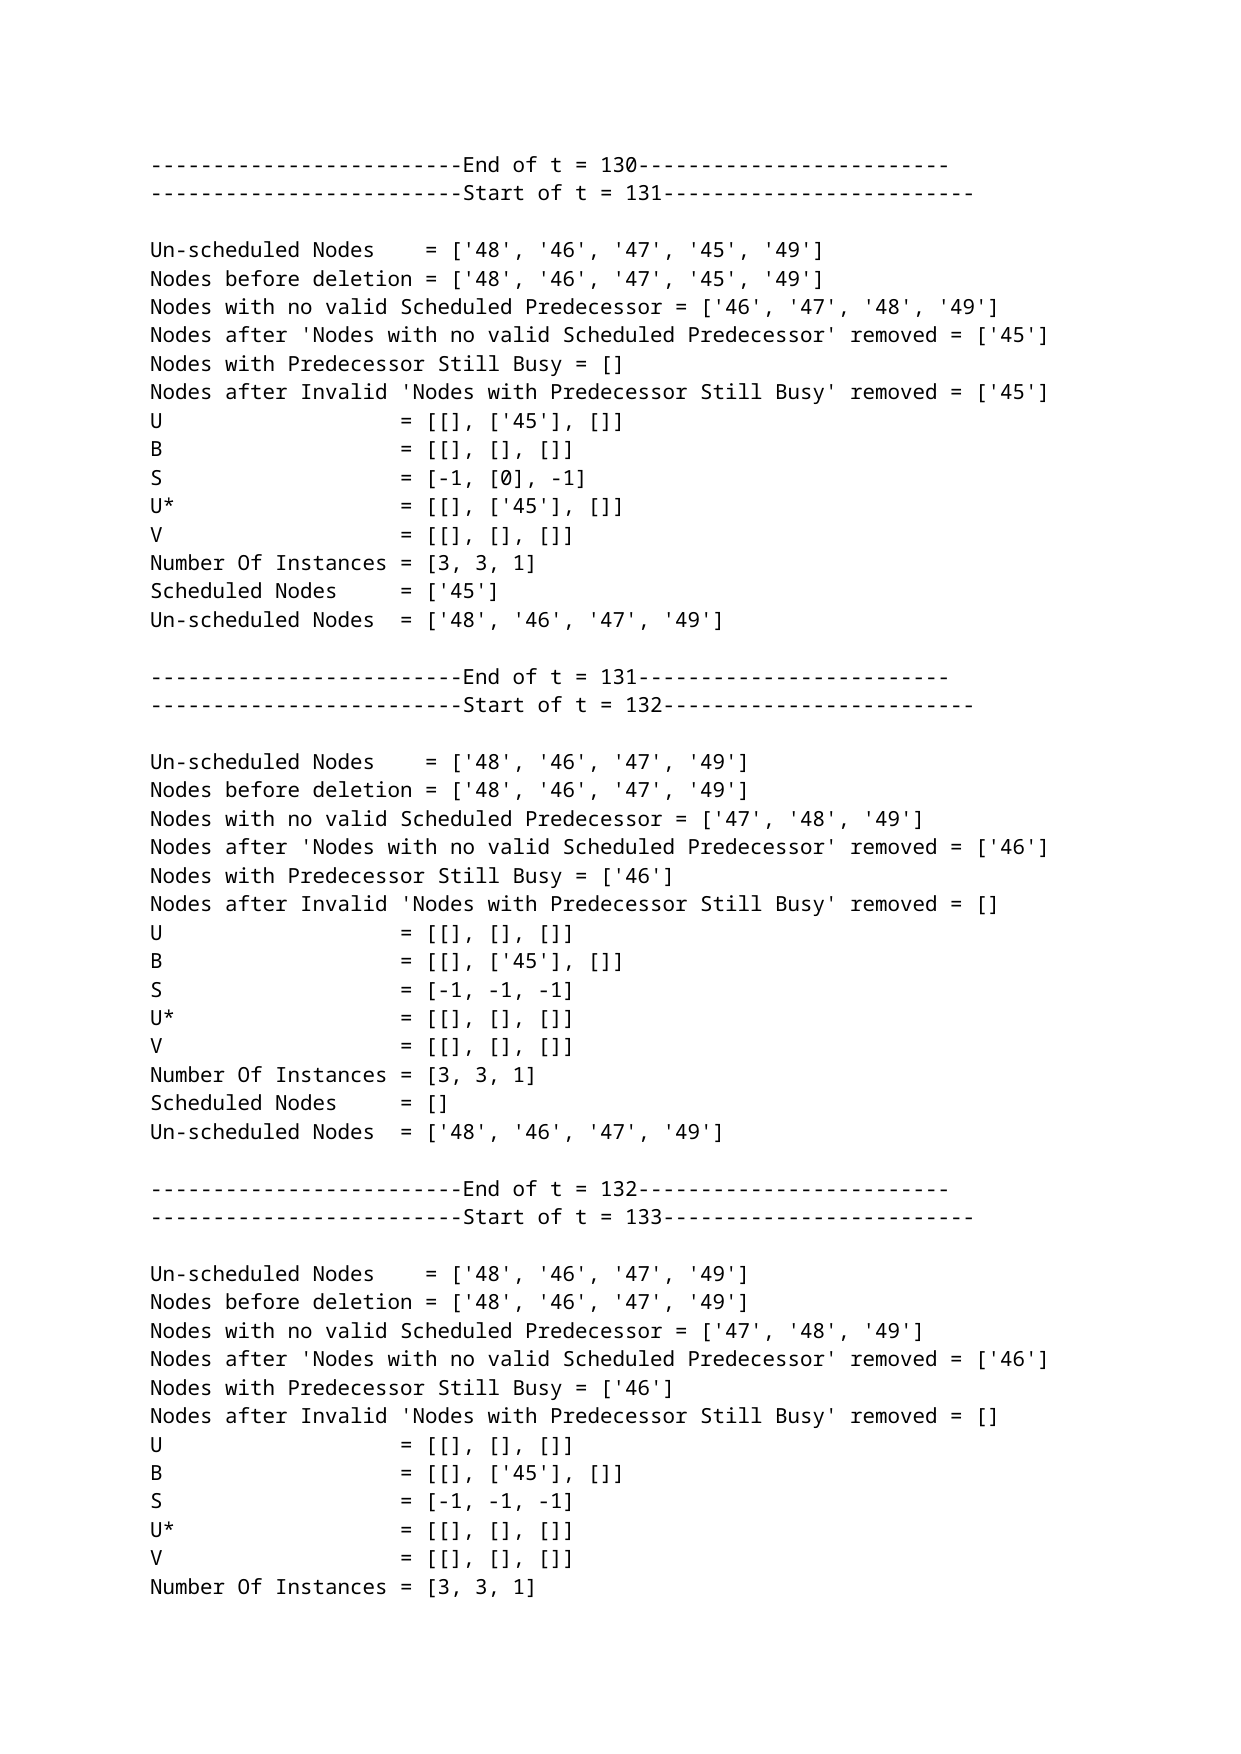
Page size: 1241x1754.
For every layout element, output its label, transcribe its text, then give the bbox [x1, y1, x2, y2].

text Nodes with no valid Scheduled Predecessor = ['47', '48', '49'] [150, 1316, 1090, 1344]
text Nodes after 'Nodes with no valid Scheduled Predecessor' removed = ['46'] [150, 832, 1090, 861]
text Nodes before deletion = ['48', '46', '47', '49'] [150, 1287, 1090, 1316]
text U* = [[], ['45'], []] [150, 491, 1090, 520]
text Scheduled Nodes = [] [150, 1088, 1090, 1117]
text U = [[], [], []] [150, 918, 1090, 946]
text S = [-1, -1, -1] [150, 975, 1090, 1003]
text Un-scheduled Nodes = ['48', '46', '47', '49'] [150, 605, 1090, 633]
text V = [[], [], []] [150, 520, 1090, 548]
text -------------------------Start of t = 132------------------------- [150, 690, 1090, 719]
text Nodes with Predecessor Still Busy = [] [150, 349, 1090, 377]
text -------------------------End of t = 132------------------------- [150, 1174, 1090, 1202]
text B = [[], ['45'], []] [150, 946, 1090, 975]
text -------------------------End of t = 131------------------------- [150, 662, 1090, 690]
text B = [[], [], []] [150, 434, 1090, 463]
text Nodes after Invalid 'Nodes with Predecessor Still Busy' removed = ['45'] [150, 377, 1090, 406]
text Un-scheduled Nodes = ['48', '46', '47', '49'] [150, 747, 1090, 776]
text Un-scheduled Nodes = ['48', '46', '47', '49'] [150, 1117, 1090, 1145]
text U = [[], ['45'], []] [150, 406, 1090, 434]
text U = [[], [], []] [150, 1430, 1090, 1458]
text Number Of Instances = [3, 3, 1] [150, 548, 1090, 577]
text V = [[], [], []] [150, 1543, 1090, 1572]
text Scheduled Nodes = ['45'] [150, 577, 1090, 605]
text Nodes with no valid Scheduled Predecessor = ['47', '48', '49'] [150, 804, 1090, 832]
text Un-scheduled Nodes = ['48', '46', '47', '49'] [150, 1259, 1090, 1287]
text S = [-1, -1, -1] [150, 1487, 1090, 1515]
text -------------------------End of t = 130------------------------- [150, 150, 1090, 178]
text V = [[], [], []] [150, 1032, 1090, 1060]
text Nodes with Predecessor Still Busy = ['46'] [150, 861, 1090, 889]
text Nodes with Predecessor Still Busy = ['46'] [150, 1373, 1090, 1401]
text Number Of Instances = [3, 3, 1] [150, 1060, 1090, 1088]
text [150, 235, 1090, 264]
text Number Of Instances = [3, 3, 1] [150, 1572, 1090, 1600]
text Nodes after 'Nodes with no valid Scheduled Predecessor' removed = ['45'] [150, 321, 1090, 349]
text Nodes after Invalid 'Nodes with Predecessor Still Busy' removed = [] [150, 889, 1090, 918]
text -------------------------Start of t = 131------------------------- [150, 178, 1090, 207]
text U* = [[], [], []] [150, 1515, 1090, 1543]
text Nodes before deletion = ['48', '46', '47', '49'] [150, 776, 1090, 804]
text -------------------------Start of t = 133------------------------- [150, 1202, 1090, 1231]
text Nodes with no valid Scheduled Predecessor = ['46', '47', '48', '49'] [150, 292, 1090, 321]
text S = [-1, [0], -1] [150, 463, 1090, 491]
text Nodes after 'Nodes with no valid Scheduled Predecessor' removed = ['46'] [150, 1344, 1090, 1373]
text B = [[], ['45'], []] [150, 1458, 1090, 1487]
text Nodes before deletion = ['48', '46', '47', '45', '49'] [150, 264, 1090, 292]
text Nodes after Invalid 'Nodes with Predecessor Still Busy' removed = [] [150, 1401, 1090, 1430]
text U* = [[], [], []] [150, 1003, 1090, 1032]
